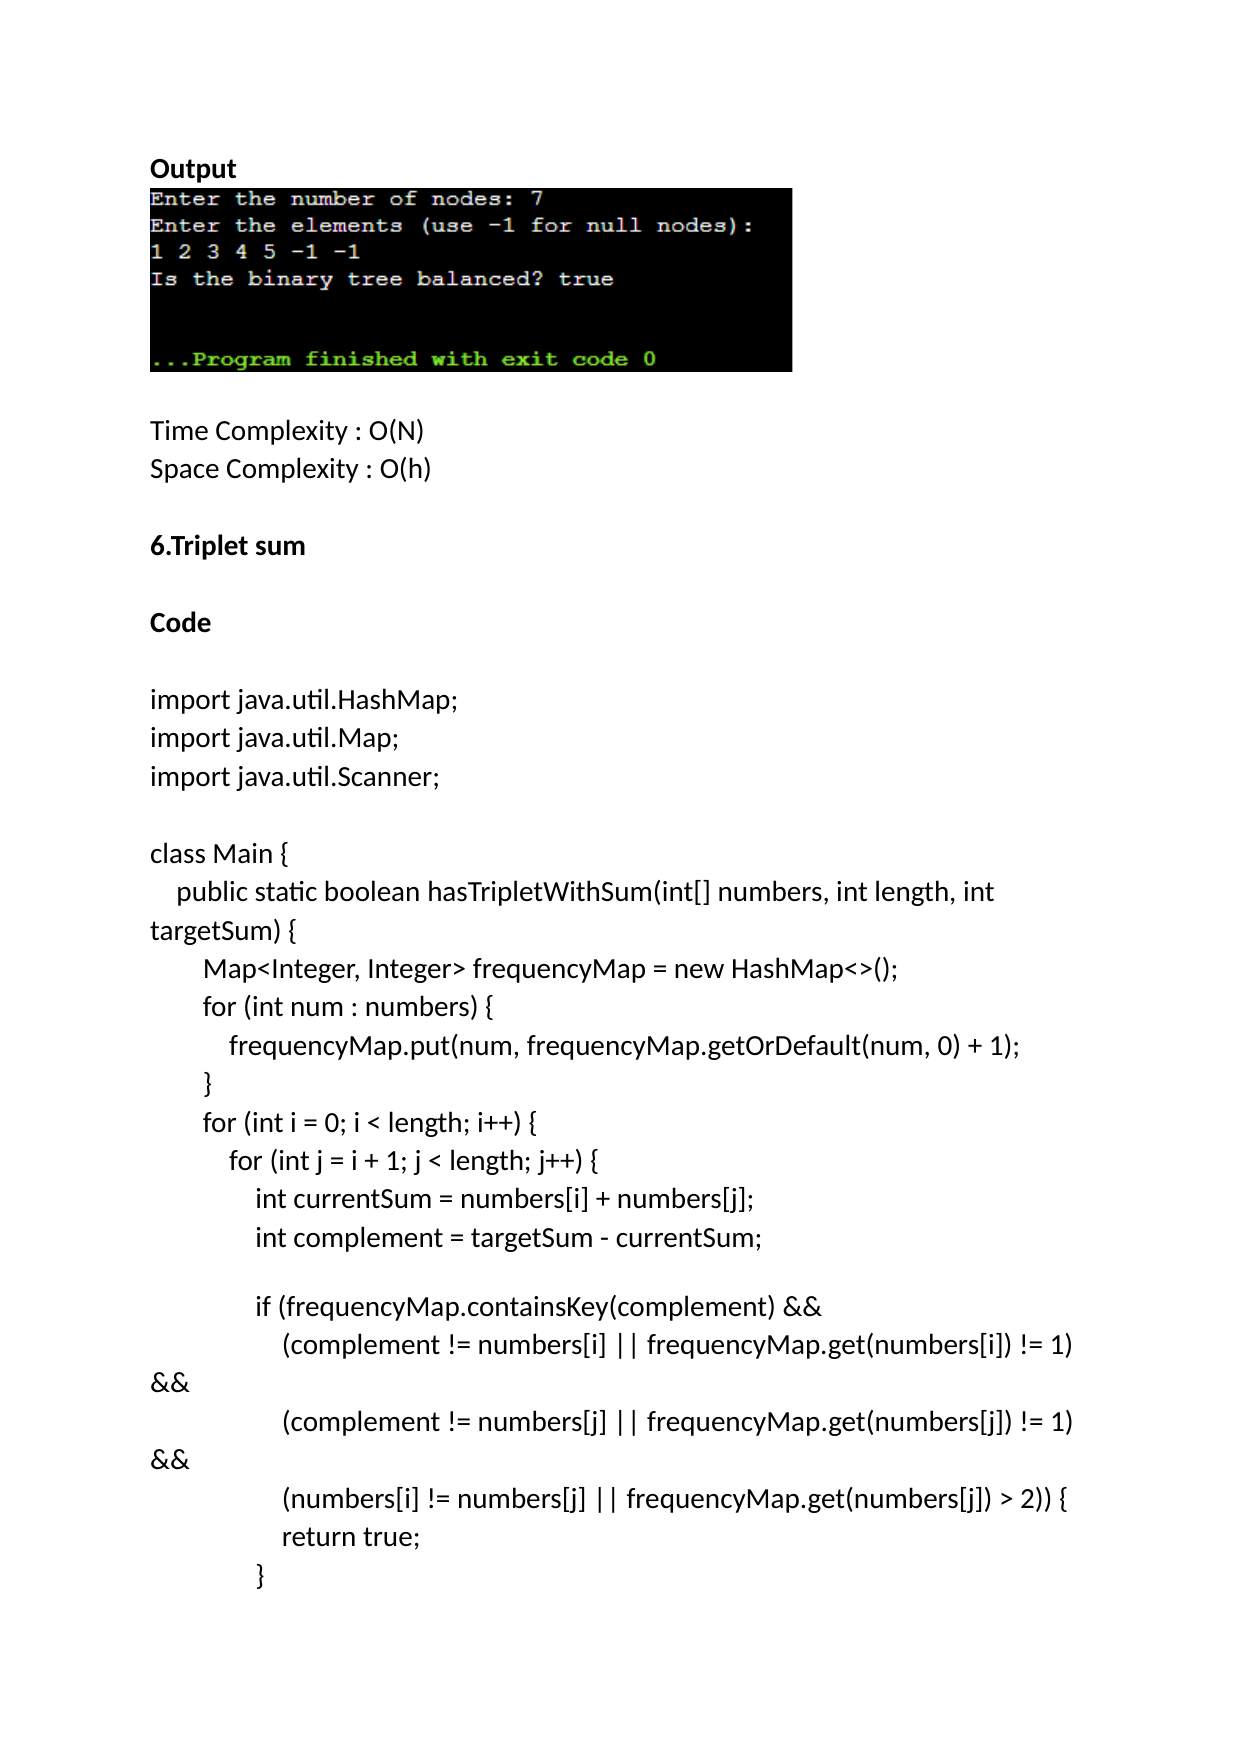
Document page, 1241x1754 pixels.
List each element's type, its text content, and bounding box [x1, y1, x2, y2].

text } [150, 1557, 1090, 1592]
text for (int j = i + 1; j < length; j++) { [150, 1142, 1090, 1178]
text Output [150, 150, 1090, 186]
text for (int num : numbers) { [150, 988, 1090, 1024]
text (complement != numbers[i] || frequencyMap.get(numbers[i]) != 1) && [150, 1326, 1090, 1400]
text (numbers[i] != numbers[j] || frequencyMap.get(numbers[j]) > 2)) { [150, 1480, 1090, 1516]
text for (int i = 0; i < length; i++) { [150, 1104, 1090, 1139]
picture [150, 188, 793, 372]
text return true; [150, 1518, 1090, 1554]
text class Main { [150, 835, 1090, 870]
text int currentSum = numbers[i] + numbers[j]; [150, 1181, 1090, 1216]
text (complement != numbers[j] || frequencyMap.get(numbers[j]) != 1) && [150, 1403, 1090, 1477]
text if (frequencyMap.containsKey(complement) && [150, 1288, 1090, 1323]
text import java.util.HashMap; [150, 681, 1090, 717]
text Code [150, 604, 1090, 640]
text int complement = targetSum - currentSum; [150, 1219, 1090, 1255]
text import java.util.Scanner; [150, 758, 1090, 793]
text import java.util.Map; [150, 719, 1090, 755]
text 6.Triplet sum [150, 527, 1090, 563]
text Map<Integer, Integer> frequencyMap = new HashMap<>(); [150, 950, 1090, 986]
text Time Complexity : O(N) Space Complexity : O(h) [150, 412, 1090, 486]
text } [150, 1065, 1090, 1101]
text frequencyMap.put(num, frequencyMap.getOrDefault(num, 0) + 1); [150, 1027, 1090, 1062]
text public static boolean hasTripletWithSum(int[] numbers, int length, int targetSum) { [150, 873, 1090, 947]
